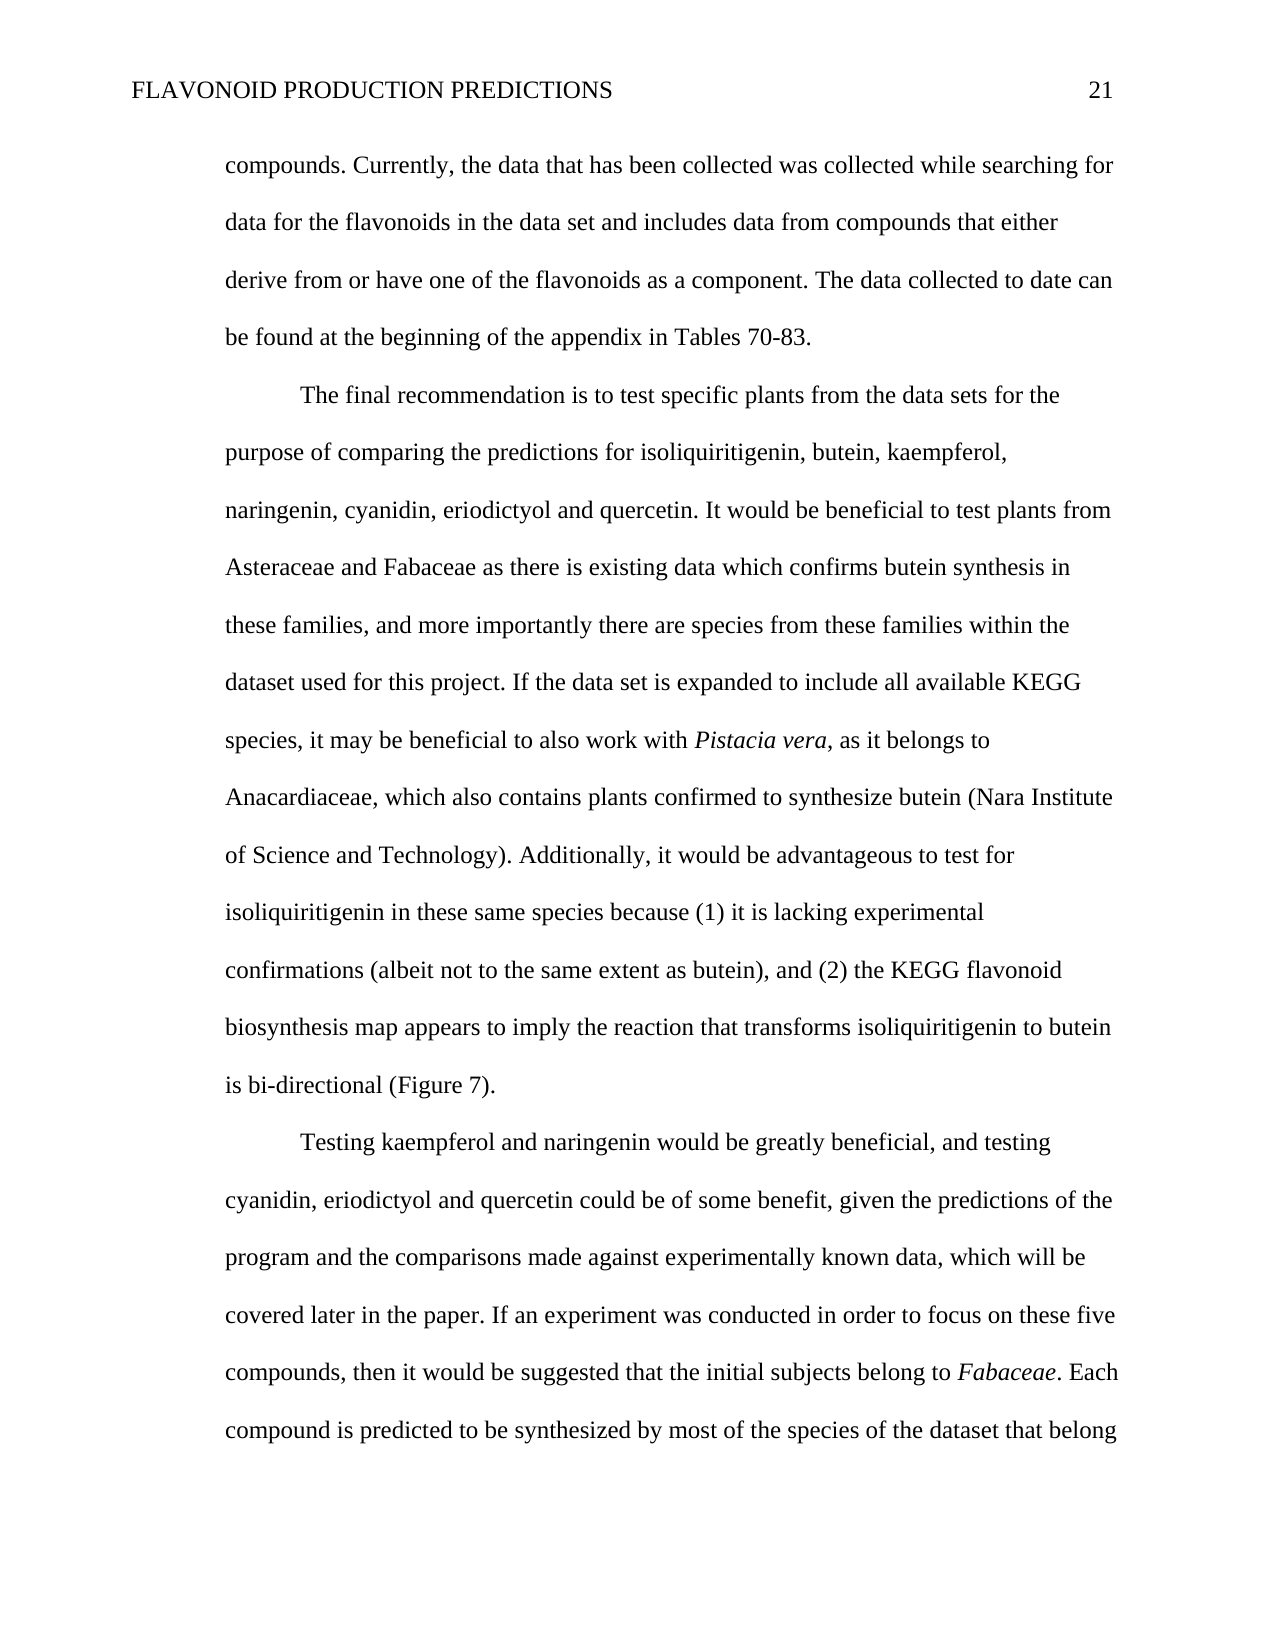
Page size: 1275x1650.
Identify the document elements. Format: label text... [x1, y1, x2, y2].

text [225, 150, 1125, 351]
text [225, 1127, 1125, 1444]
text The final recommendation is to test specific plants from the data sets for the purpose of comparing the predictions for isoliquiritigenin, butein, kaempferol, naringenin, cyanidin, eriodictyol and quercetin. It would be beneficial to test plants from Asteraceae and Fabaceae as there is existing data which confirms butein synthesis in these families, and more importantly there are species from these families within the dataset used for this project. If the data set is expanded to include all available KEGG species, it may be beneficial to also work with Pistacia vera, as it belongs to Anacardiaceae, which also contains plants confirmed to synthesize butein (Nara Institute of Science and Technology). Additionally, it would be advantageous to test for isoliquiritigenin in these same species because (1) it is lacking experimental confirmations (albeit not to the same extent as butein), and (2) the KEGG flavonoid biosynthesis map appears to imply the reaction that transforms isoliquiritigenin to butein is bi-directional (Figure 7). [225, 380, 1125, 1099]
